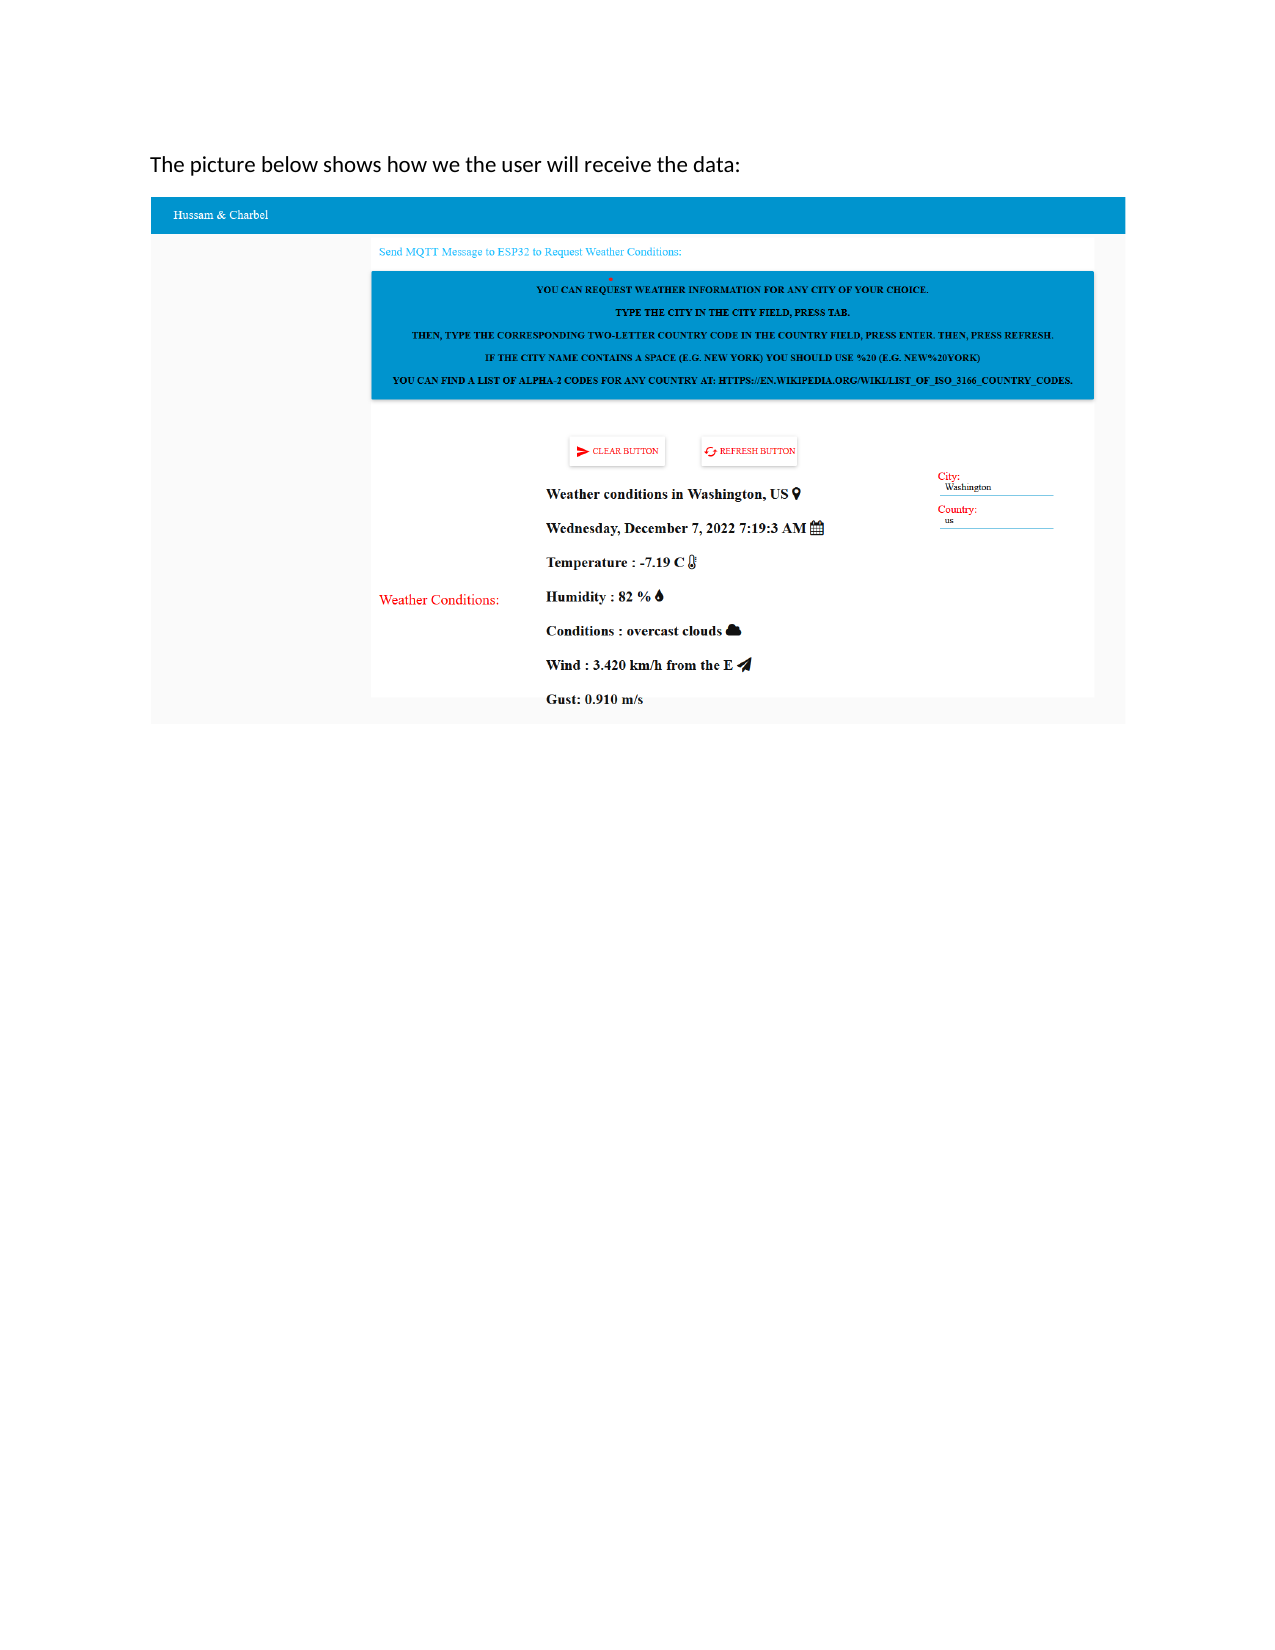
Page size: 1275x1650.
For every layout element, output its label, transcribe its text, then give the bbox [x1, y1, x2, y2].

picture [151, 235, 1126, 724]
text The picture below shows how we the user will receive the data: [150, 150, 1125, 178]
